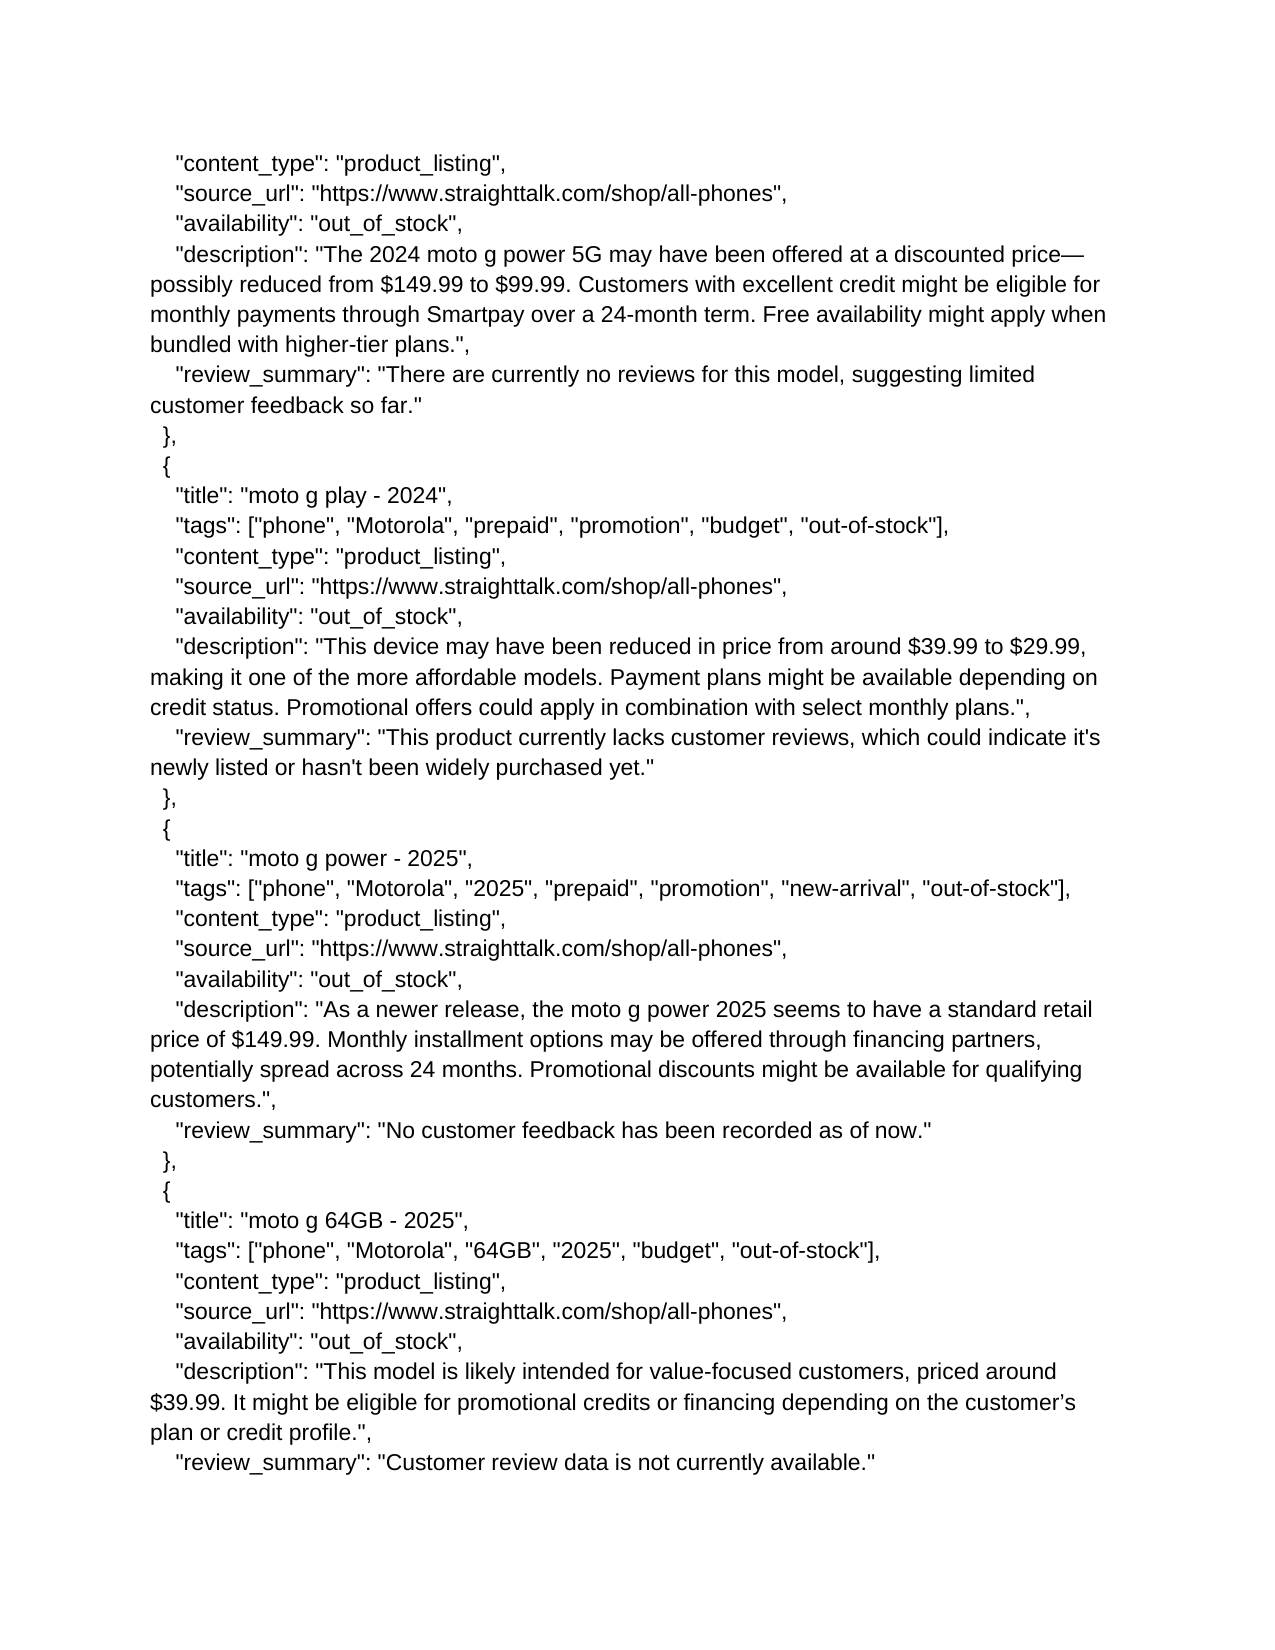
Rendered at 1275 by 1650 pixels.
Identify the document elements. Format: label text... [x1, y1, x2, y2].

text "availability": "out_of_stock", [150, 210, 1125, 237]
text { [150, 452, 1125, 478]
text "description": "The 2024 moto g power 5G may have been offered at a discounted price—possibly reduced from $149.99 to $99.99. Customers with excellent credit might be eligible for monthly payments through Smartpay over a 24-month term. Free availability might apply when bundled with higher-tier plans.", [150, 241, 1125, 358]
text }, [150, 1147, 1125, 1173]
text "tags": ["phone", "Motorola", "64GB", "2025", "budget", "out-of-stock"], [150, 1237, 1125, 1264]
text "availability": "out_of_stock", [150, 966, 1125, 992]
text }, [150, 784, 1125, 811]
text "title": "moto g power - 2025", [150, 845, 1125, 871]
text "source_url": "https://www.straighttalk.com/shop/all-phones", [150, 573, 1125, 599]
text "review_summary": "No customer feedback has been recorded as of now." [150, 1117, 1125, 1143]
text "review_summary": "This product currently lacks customer reviews, which could indicate it's newly listed or hasn't been widely purchased yet." [150, 724, 1125, 781]
text "tags": ["phone", "Motorola", "prepaid", "promotion", "budget", "out-of-stock"], [150, 512, 1125, 539]
text "description": "This model is likely intended for value-focused customers, priced around $39.99. It might be eligible for promotional credits or financing depending on the customer’s plan or credit profile.", [150, 1358, 1125, 1445]
text "tags": ["phone", "Motorola", "2025", "prepaid", "promotion", "new-arrival", "out-of-stock"], [150, 875, 1125, 901]
text "source_url": "https://www.straighttalk.com/shop/all-phones", [150, 935, 1125, 962]
text "content_type": "product_listing", [150, 543, 1125, 569]
text "content_type": "product_listing", [150, 1268, 1125, 1294]
text }, [150, 422, 1125, 448]
text "source_url": "https://www.straighttalk.com/shop/all-phones", [150, 1298, 1125, 1324]
text "content_type": "product_listing", [150, 905, 1125, 932]
text "description": "This device may have been reduced in price from around $39.99 to $29.99, making it one of the more affordable models. Payment plans might be available depending on credit status. Promotional offers could apply in combination with select monthly plans.", [150, 633, 1125, 720]
text { [150, 814, 1125, 841]
text "title": "moto g 64GB - 2025", [150, 1207, 1125, 1234]
text "review_summary": "There are currently no reviews for this model, suggesting limited customer feedback so far." [150, 361, 1125, 418]
text "review_summary": "Customer review data is not currently available." [150, 1449, 1125, 1475]
text "title": "moto g play - 2024", [150, 482, 1125, 509]
text { [150, 1177, 1125, 1203]
text "description": "As a newer release, the moto g power 2025 seems to have a standard retail price of $149.99. Monthly installment options may be offered through financing partners, potentially spread across 24 months. Promotional discounts might be available for qualifying customers.", [150, 996, 1125, 1113]
text "source_url": "https://www.straighttalk.com/shop/all-phones", [150, 180, 1125, 207]
text "availability": "out_of_stock", [150, 1328, 1125, 1354]
text "content_type": "product_listing", [150, 150, 1125, 176]
text "availability": "out_of_stock", [150, 603, 1125, 629]
